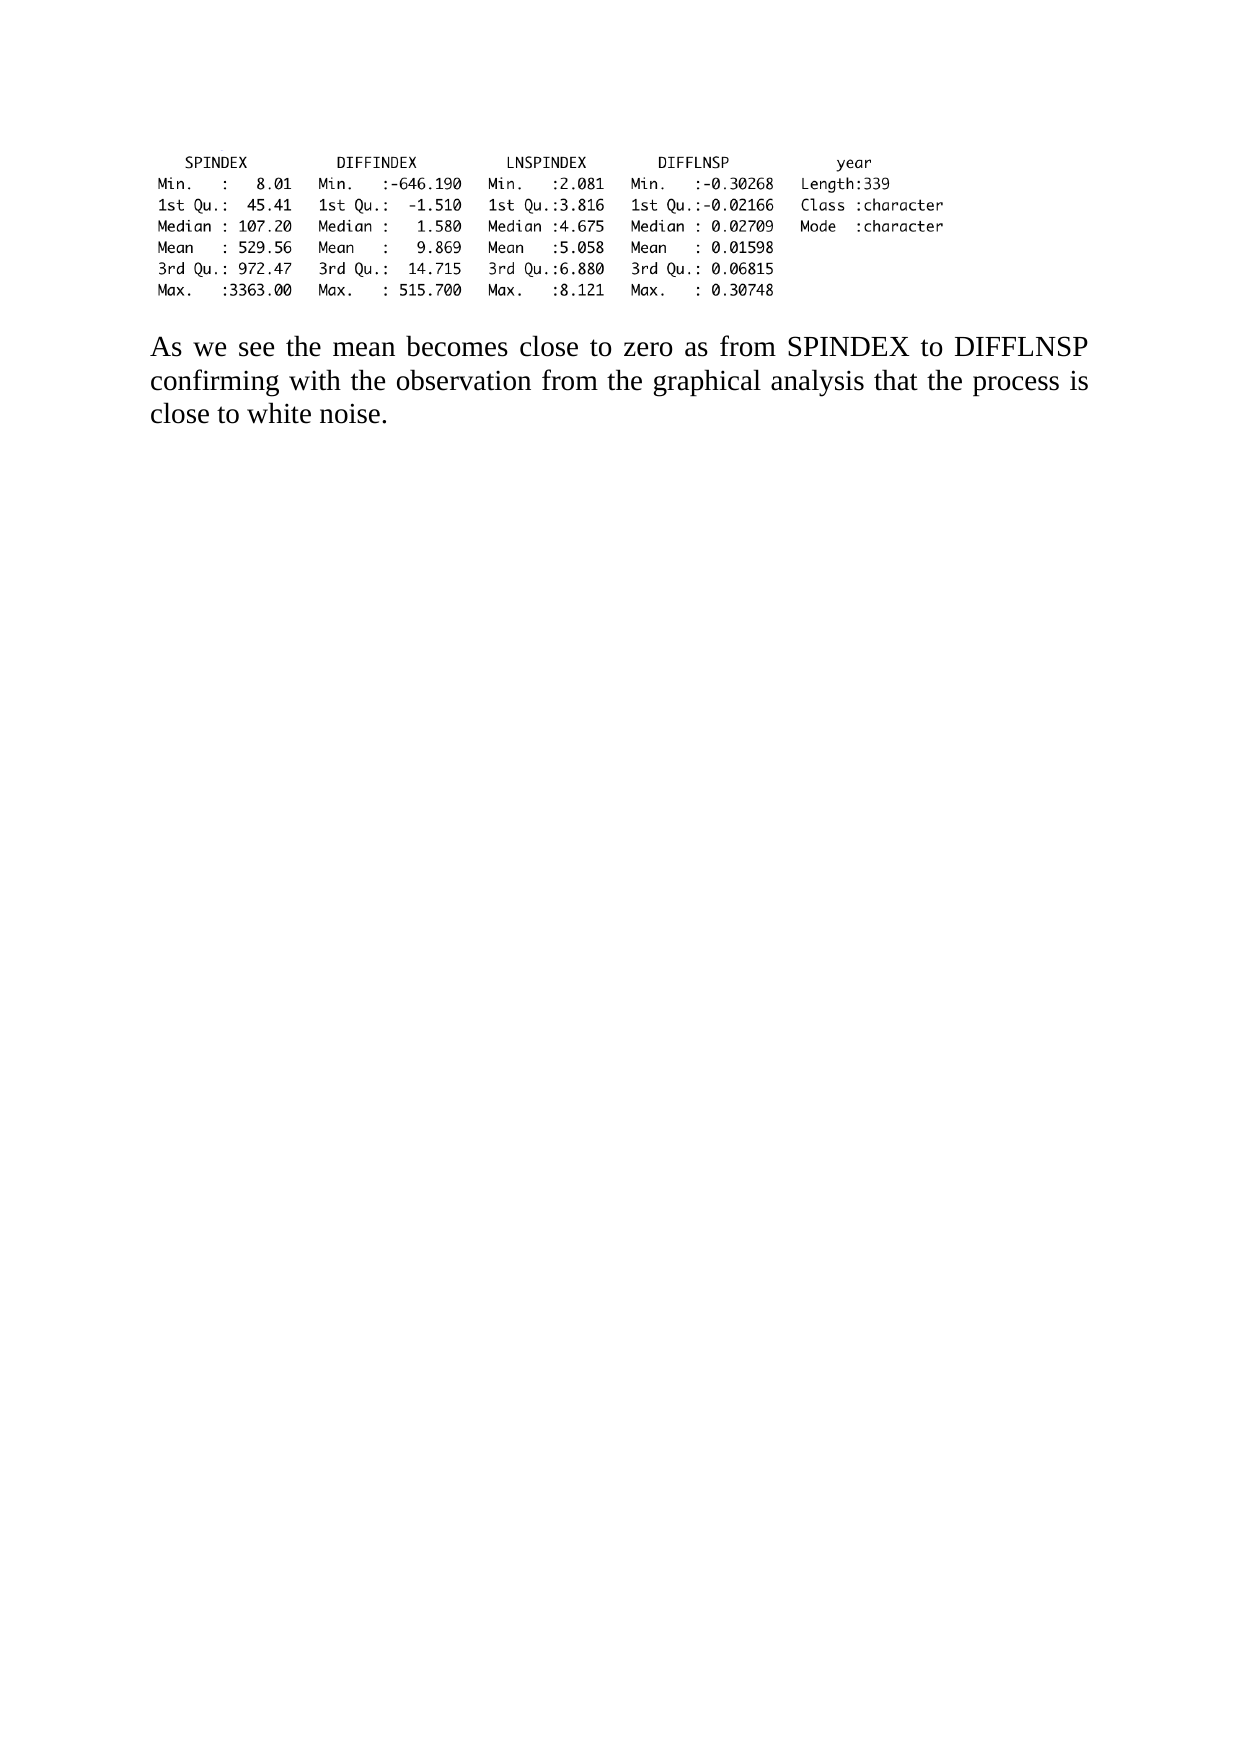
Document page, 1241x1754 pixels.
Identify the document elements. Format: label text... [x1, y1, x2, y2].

text As we see the mean becomes close to zero as from SPINDEX to DIFFLNSP confirming with the observation from the graphical analysis that the process is close to white noise. [150, 329, 1090, 430]
picture [150, 150, 1091, 300]
